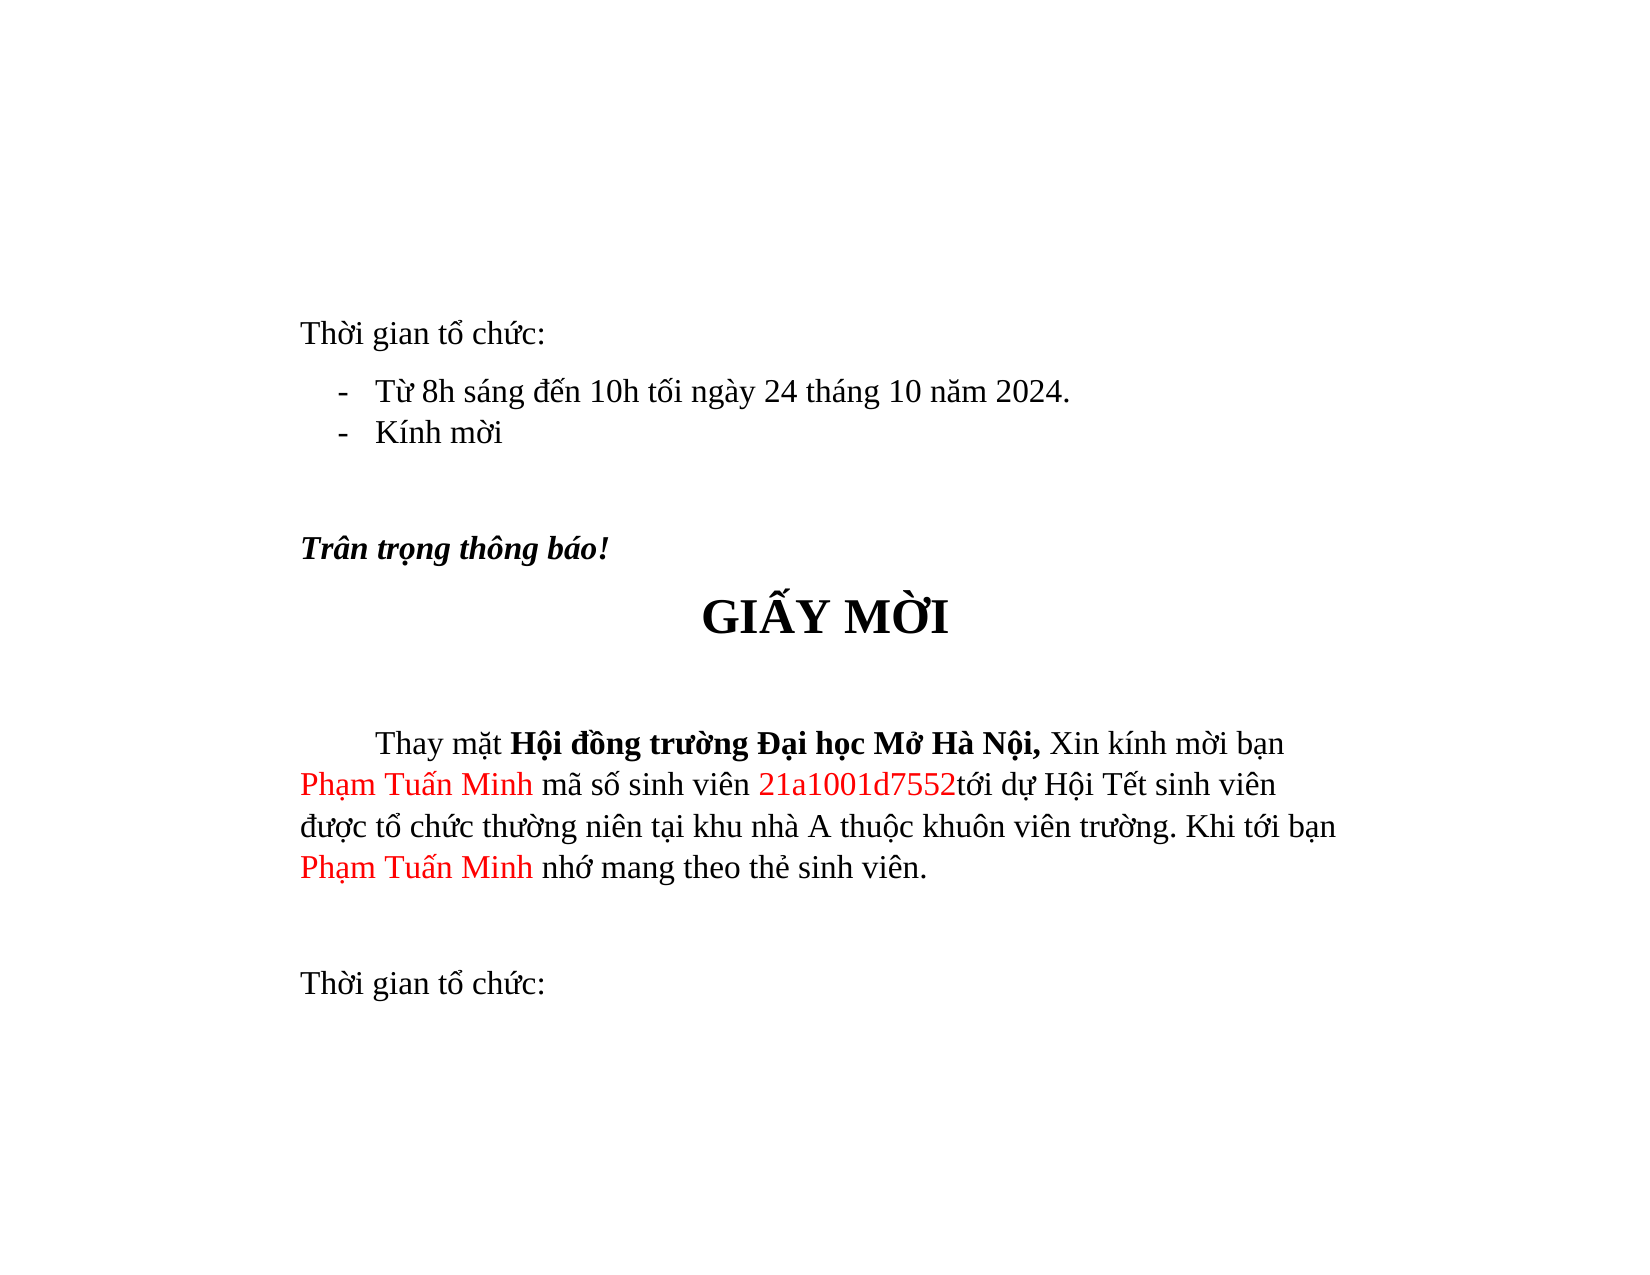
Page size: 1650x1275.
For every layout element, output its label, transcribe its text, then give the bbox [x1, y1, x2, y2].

text Thời gian tổ chức: [300, 963, 1350, 1002]
text Trân trọng thông báo! [300, 528, 1350, 567]
list Từ 8h sáng đến 10h tối ngày 24 tháng 10 năm 2024. [337, 371, 1350, 409]
list Kính mời [337, 412, 1350, 451]
text GIẤY MỜI [300, 586, 1350, 644]
text Thay mặt Hội đồng trường Đại học Mở Hà Nội, Xin kính mời bạn Phạm Tuấn Minh mã số sinh viên 21a1001d7552 tới dự Hội Tết sinh viên được tổ chức thường niên tại khu nhà A thuộc khuôn viên trường. Khi tới bạn Phạm Tuấn Minh nhớ mang theo thẻ sinh viên. [300, 723, 1350, 886]
text Thời gian tổ chức: [300, 313, 1350, 351]
